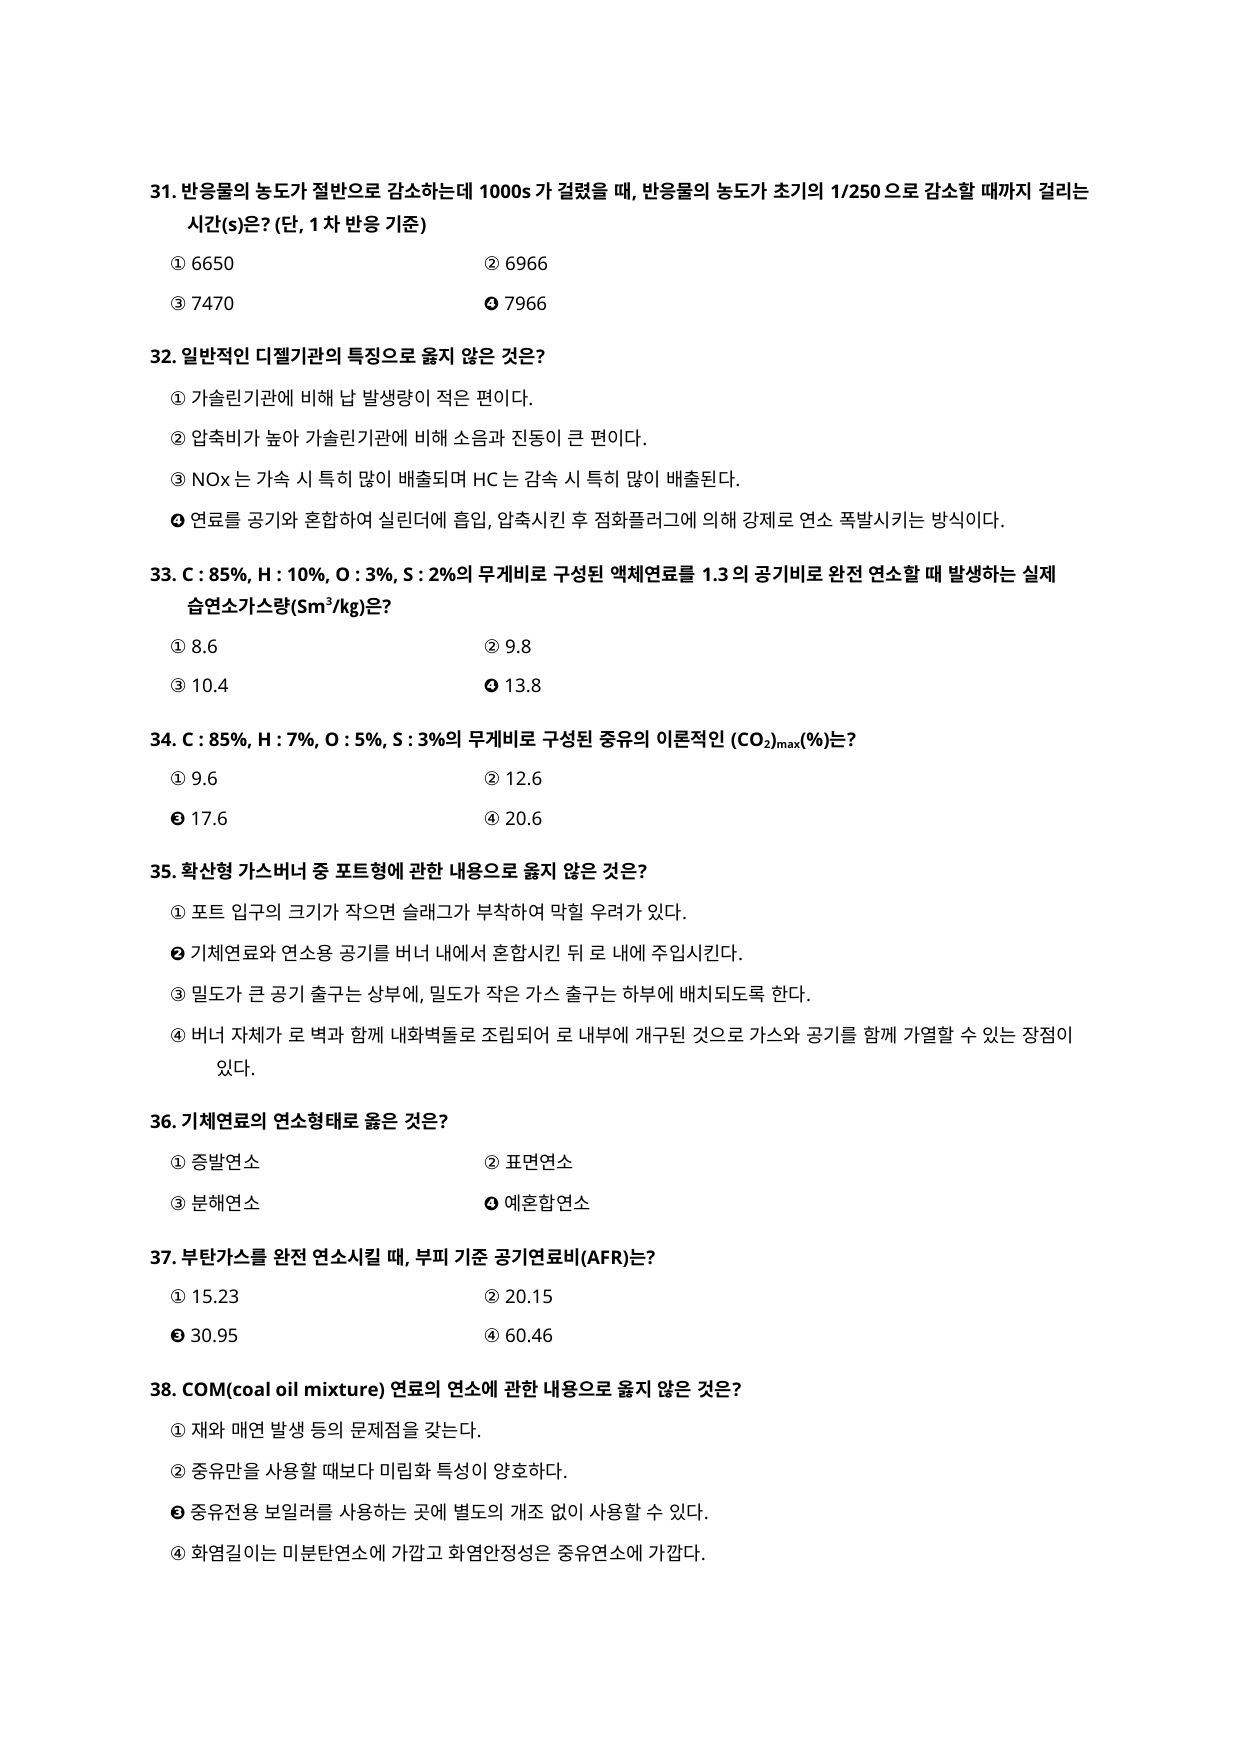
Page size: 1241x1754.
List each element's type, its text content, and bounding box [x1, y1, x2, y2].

text ❸ 중유전용 보일러를 사용하는 곳에 별도의 개조 없이 사용할 수 있다. [150, 1497, 1090, 1525]
text ③ 7470 ❹ 7966 [150, 290, 1090, 316]
text ② 중유만을 사용할 때보다 미립화 특성이 양호하다. [150, 1457, 1090, 1484]
text ① 6650 ② 6966 [150, 251, 1090, 276]
text 34. C : 85%, H : 7%, O : 5%, S : 3%의 무게비로 구성된 중유의 이론적인 (CO2)max(%)는? [150, 724, 1090, 752]
text ① 가솔린기관에 비해 납 발생량이 적은 편이다. [150, 383, 1090, 410]
text ③ 밀도가 큰 공기 출구는 상부에, 밀도가 작은 가스 출구는 하부에 배치되도록 한다. [150, 979, 1090, 1007]
text ② 압축비가 높아 가솔린기관에 비해 소음과 진동이 큰 편이다. [150, 424, 1090, 451]
text ① 15.23 ② 20.15 [150, 1283, 1090, 1309]
text 32. 일반적인 디젤기관의 특징으로 옳지 않은 것은? [150, 342, 1090, 369]
text ❸ 17.6 ④ 20.6 [150, 805, 1090, 830]
text ① 9.6 ② 12.6 [150, 765, 1090, 791]
text 35. 확산형 가스버너 중 포트형에 관한 내용으로 옳지 않은 것은? [150, 857, 1090, 884]
text 37. 부탄가스를 완전 연소시킬 때, 부피 기준 공기연료비(AFR)는? [150, 1242, 1090, 1269]
text ❹ 연료를 공기와 혼합하여 실린더에 흡입, 압축시킨 후 점화플러그에 의해 강제로 연소 폭발시키는 방식이다. [150, 506, 1090, 533]
text ③ 분해연소 ❹ 예혼합연소 [150, 1189, 1090, 1216]
text ④ 버너 자체가 로 벽과 함께 내화벽돌로 조립되어 로 내부에 개구된 것으로 가스와 공기를 함께 가열할 수 있는 장점이 있다. [150, 1021, 1090, 1080]
text 31. 반응물의 농도가 절반으로 감소하는데 1000s가 걸렸을 때, 반응물의 농도가 초기의 1/250으로 감소할 때까지 걸리는 시간(s)은? (단, 1차 반응 기준) [150, 177, 1090, 237]
text ③ NOx는 가속 시 특히 많이 배출되며 HC는 감속 시 특히 많이 배출된다. [150, 465, 1090, 492]
text ③ 10.4 ❹ 13.8 [150, 672, 1090, 698]
text 33. C : 85%, H : 10%, O : 3%, S : 2%의 무게비로 구성된 액체연료를 1.3의 공기비로 완전 연소할 때 발생하는 실제 습연소가스량(Sm3/㎏)은? [150, 559, 1090, 619]
text ① 8.6 ② 9.8 [150, 633, 1090, 658]
text ❷ 기체연료와 연소용 공기를 버너 내에서 혼합시킨 뒤 로 내에 주입시킨다. [150, 939, 1090, 966]
text ① 재와 매연 발생 등의 문제점을 갖는다. [150, 1416, 1090, 1443]
text 38. COM(coal oil mixture) 연료의 연소에 관한 내용으로 옳지 않은 것은? [150, 1375, 1090, 1402]
text ❸ 30.95 ④ 60.46 [150, 1323, 1090, 1348]
text ④ 화염길이는 미분탄연소에 가깝고 화염안정성은 중유연소에 가깝다. [150, 1538, 1090, 1566]
text ① 증발연소 ② 표면연소 [150, 1147, 1090, 1175]
text 36. 기체연료의 연소형태로 옳은 것은? [150, 1107, 1090, 1134]
text ① 포트 입구의 크기가 작으면 슬래그가 부착하여 막힐 우려가 있다. [150, 898, 1090, 925]
